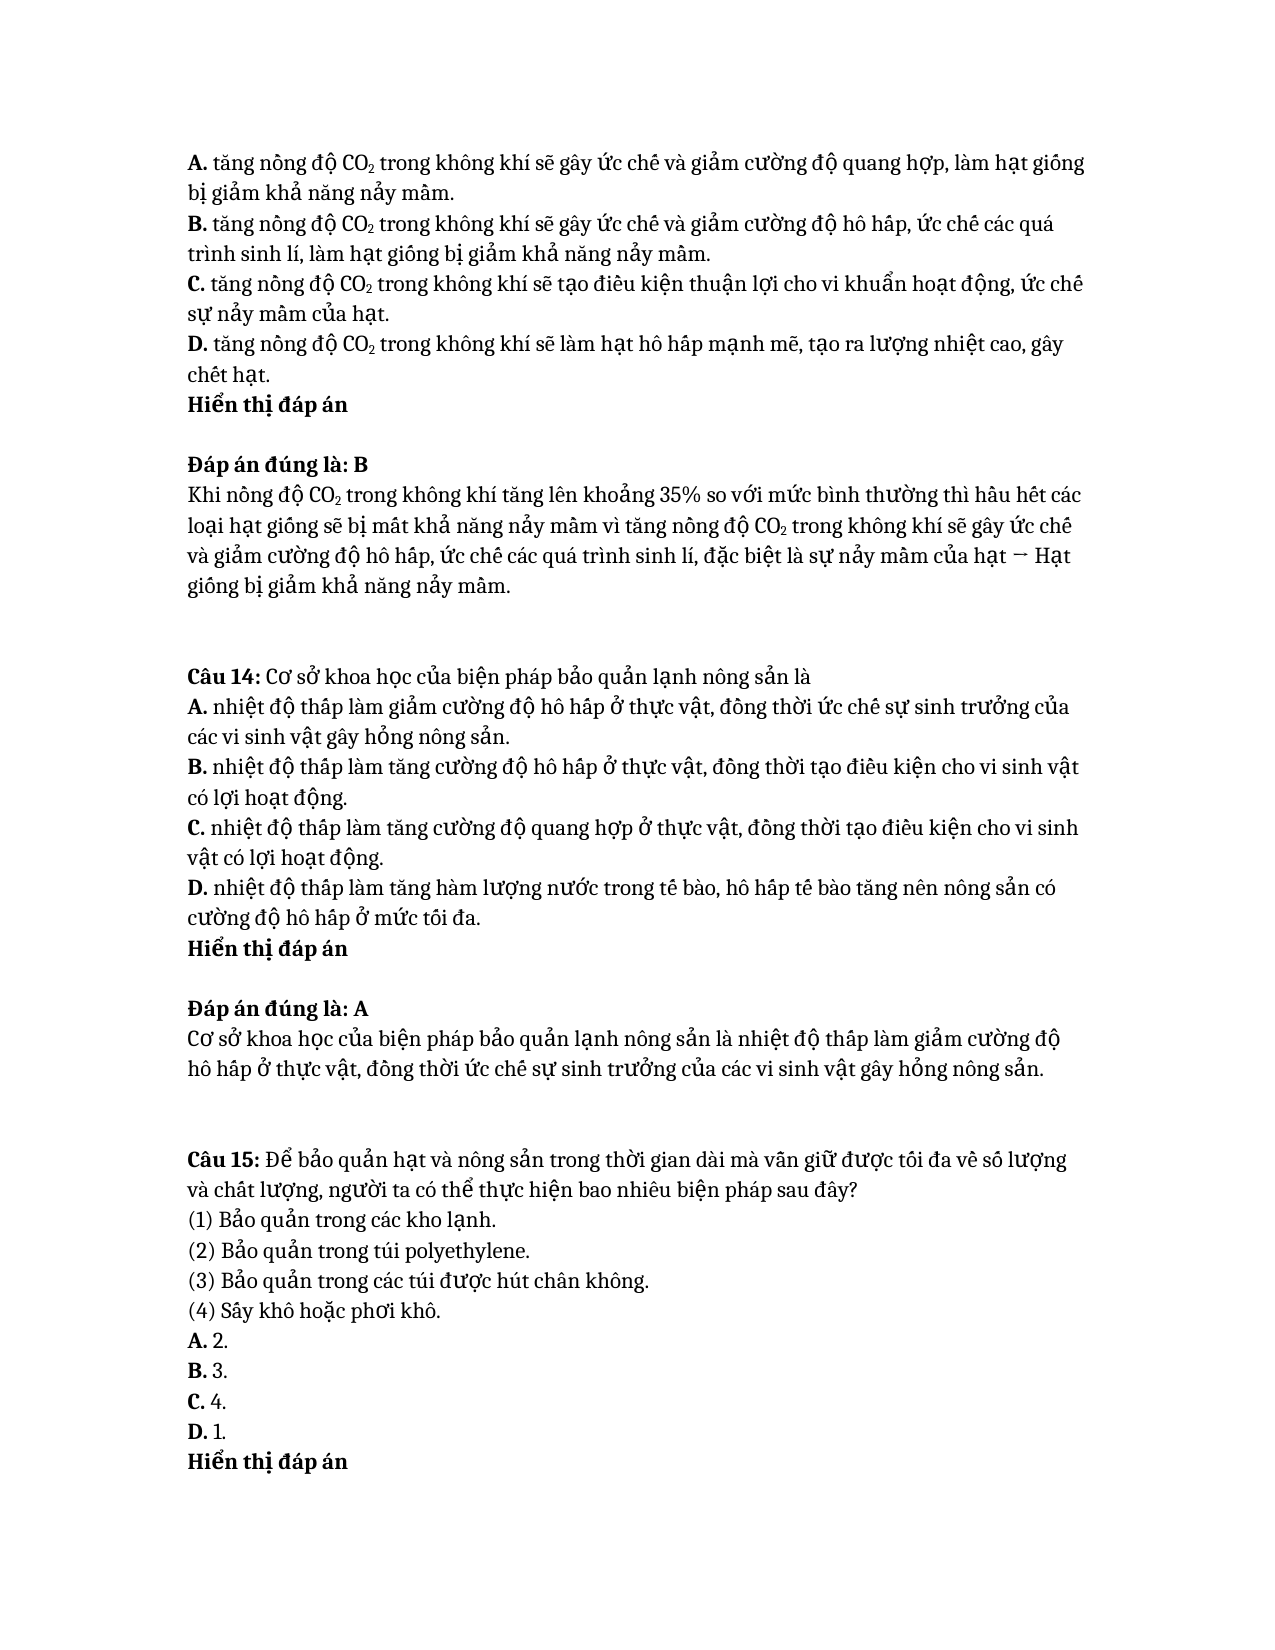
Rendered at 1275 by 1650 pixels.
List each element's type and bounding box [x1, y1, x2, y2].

text [187, 150, 1087, 1475]
